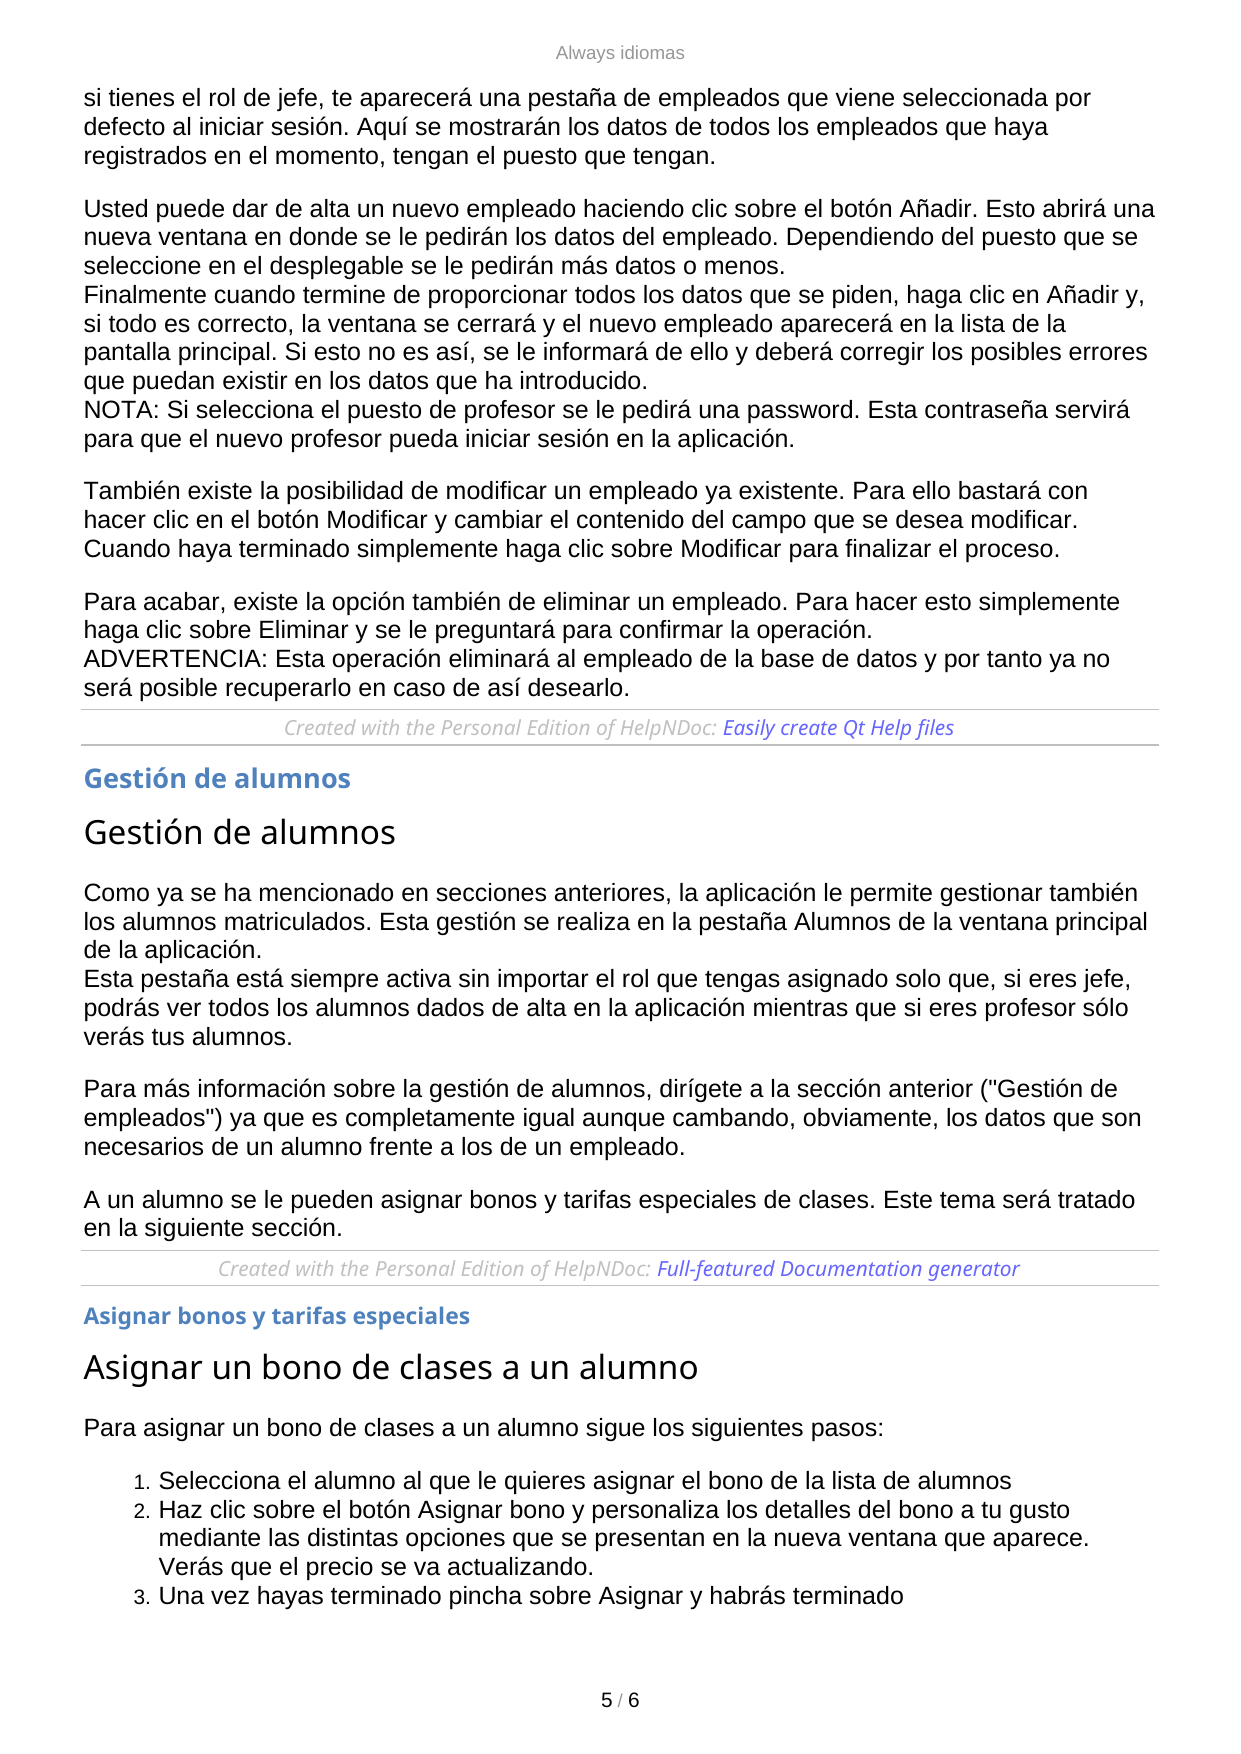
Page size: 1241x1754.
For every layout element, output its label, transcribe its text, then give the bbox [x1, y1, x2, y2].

text NOTA: Si selecciona el puesto de profesor se le pedirá una password. Esta contraseña servirá para que el nuevo profesor pueda iniciar sesión en la aplicación. [83, 395, 1157, 452]
text También existe la posibilidad de modificar un empleado ya existente. Para ello bastará con hacer clic en el botón Modificar y cambiar el contenido del campo que se desea modificar. Cuando haya terminado simplemente haga clic sobre Modificar para finalizar el proceso. [83, 476, 1157, 562]
text Finalmente cuando termine de proporcionar todos los datos que se piden, haga clic en Añadir y, si todo es correcto, la ventana se cerrará y el nuevo empleado aparecerá en la lista de la pantalla principal. Si esto no es así, se le informará de ello y deberá corregir los posibles errores que puedan existir en los datos que ha introducido. [83, 280, 1157, 395]
text Como ya se ha mencionado en secciones anteriores, la aplicación le permite gestionar también los alumnos matriculados. Esta gestión se realiza en la pestaña Alumnos de la ventana principal de la aplicación. [83, 878, 1157, 964]
list Una vez hayas terminado pincha sobre Asignar y habrás terminado [133, 1581, 1157, 1609]
text Para asignar un bono de clases a un alumno sigue los siguientes pasos: [83, 1413, 1157, 1442]
list Haz clic sobre el botón Asignar bono y personaliza los detalles del bono a tu gusto mediante las distintas opciones que se presentan en la nueva ventana que aparece. Verás que el precio se va actualizando. [133, 1494, 1157, 1581]
text Para acabar, existe la opción también de eliminar un empleado. Para hacer esto simplemente haga clic sobre Eliminar y se le preguntará para confirmar la operación. [83, 586, 1157, 644]
text Asignar un bono de clases a un alumno [83, 1344, 1157, 1389]
text Gestión de alumnos [81, 756, 1159, 798]
text Created with the Personal Edition of HelpNDoc: Full-featured Documentation generator [81, 1251, 1159, 1285]
text Asignar bonos y tarifas especiales [81, 1297, 1159, 1333]
text ADVERTENCIA: Esta operación eliminará al empleado de la base de datos y por tanto ya no será posible recuperarlo en caso de así desearlo. [83, 644, 1157, 701]
text Para más información sobre la gestión de alumnos, dirígete a la sección anterior ("Gestión de empleados") ya que es completamente igual aunque cambando, obviamente, los datos que son necesarios de un alumno frente a los de un empleado. [83, 1074, 1157, 1161]
text Created with the Personal Edition of HelpNDoc: Easily create Qt Help files [81, 710, 1159, 744]
text A un alumno se le pueden asignar bonos y tarifas especiales de clases. Este tema será tratado en la siguiente sección. [83, 1185, 1157, 1242]
text Usted puede dar de alta un nuevo empleado haciendo clic sobre el botón Añadir. Esto abrirá una nueva ventana en donde se le pedirán los datos del empleado. Dependiendo del puesto que se seleccione en el desplegable se le pedirán más datos o menos. [83, 193, 1157, 280]
list Selecciona el alumno al que le quieres asignar el bono de la lista de alumnos [133, 1466, 1157, 1494]
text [83, 83, 1157, 169]
text Gestión de alumnos [83, 809, 1157, 854]
text Esta pestaña está siempre activa sin importar el rol que tengas asignado solo que, si eres jefe, podrás ver todos los alumnos dados de alta en la aplicación mientras que si eres profesor sólo verás tus alumnos. [83, 964, 1157, 1051]
